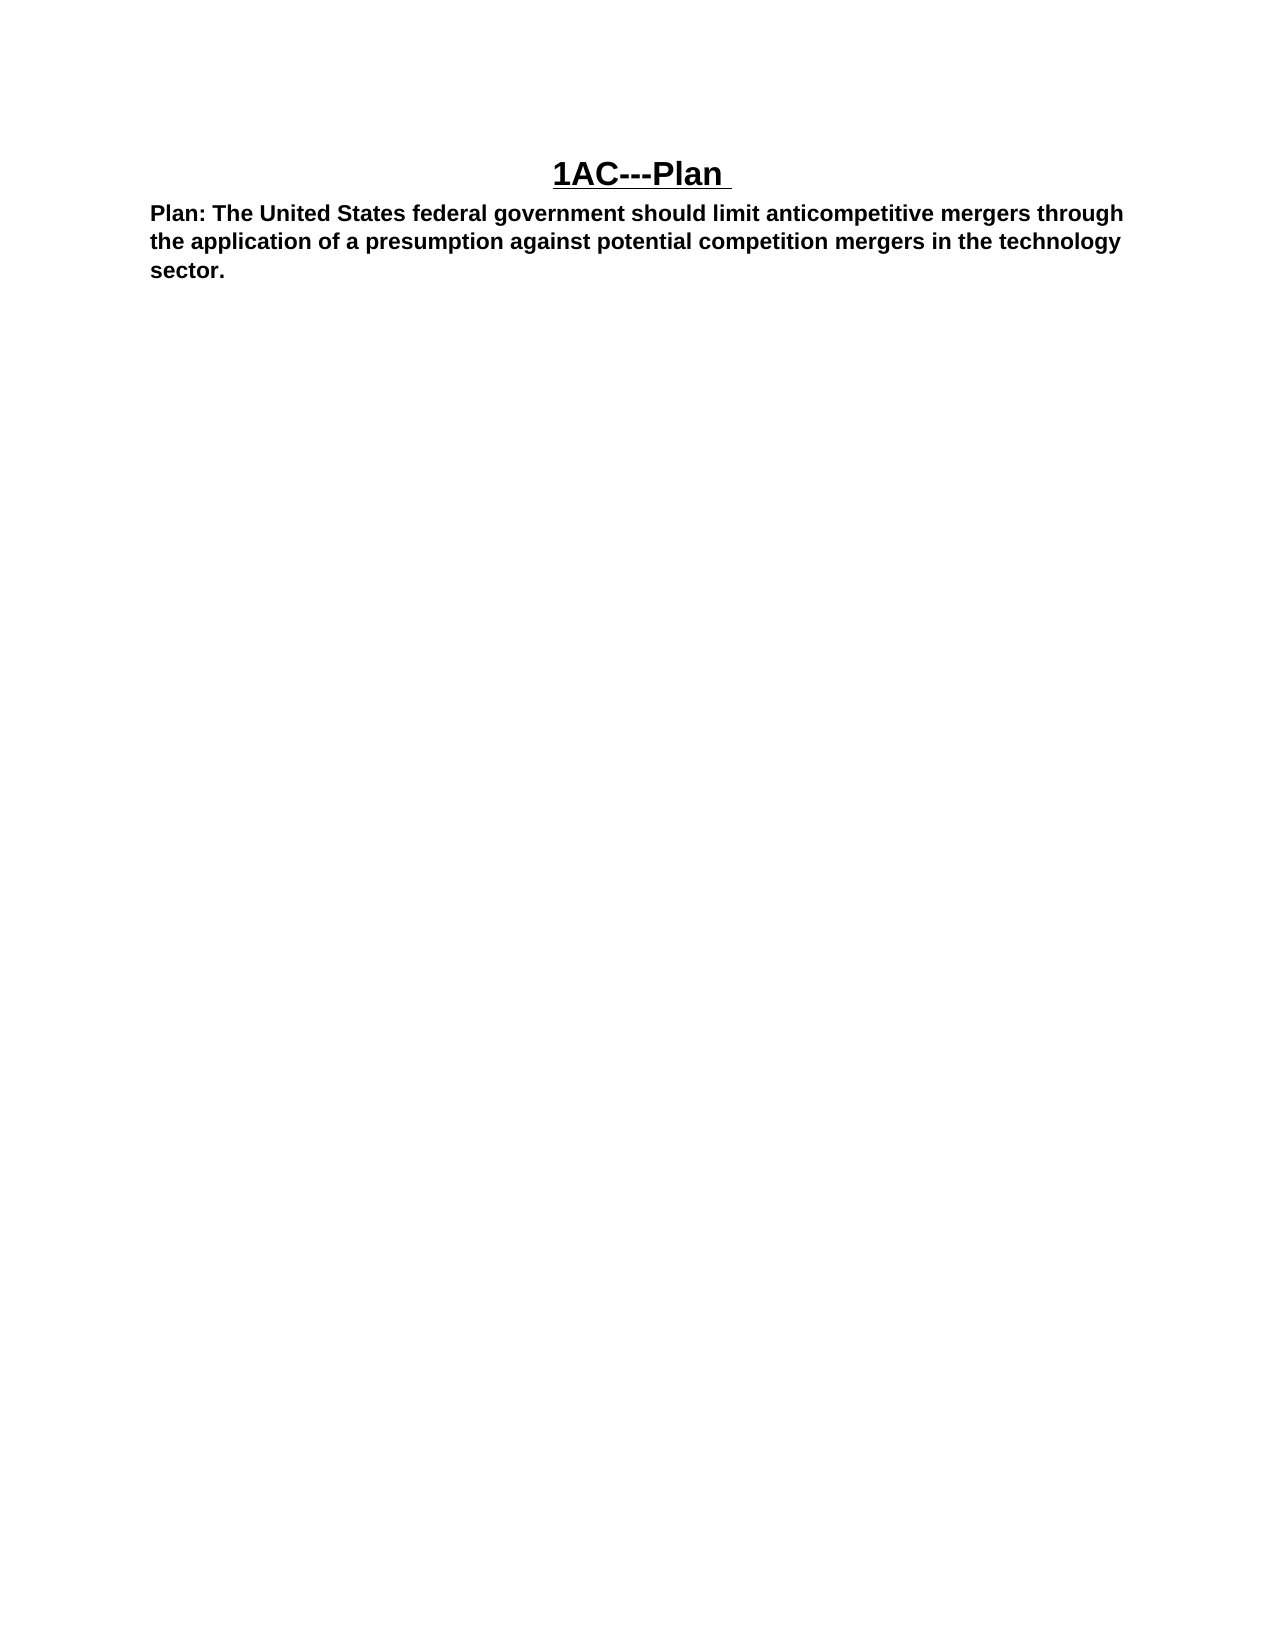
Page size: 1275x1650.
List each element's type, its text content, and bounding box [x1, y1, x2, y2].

subtitle Plan: The United States federal government should limit anticompetitive mergers through the application of a presumption against potential competition mergers in the technology sector. [150, 200, 1125, 283]
subtitle 1AC---Plan [150, 154, 1125, 193]
